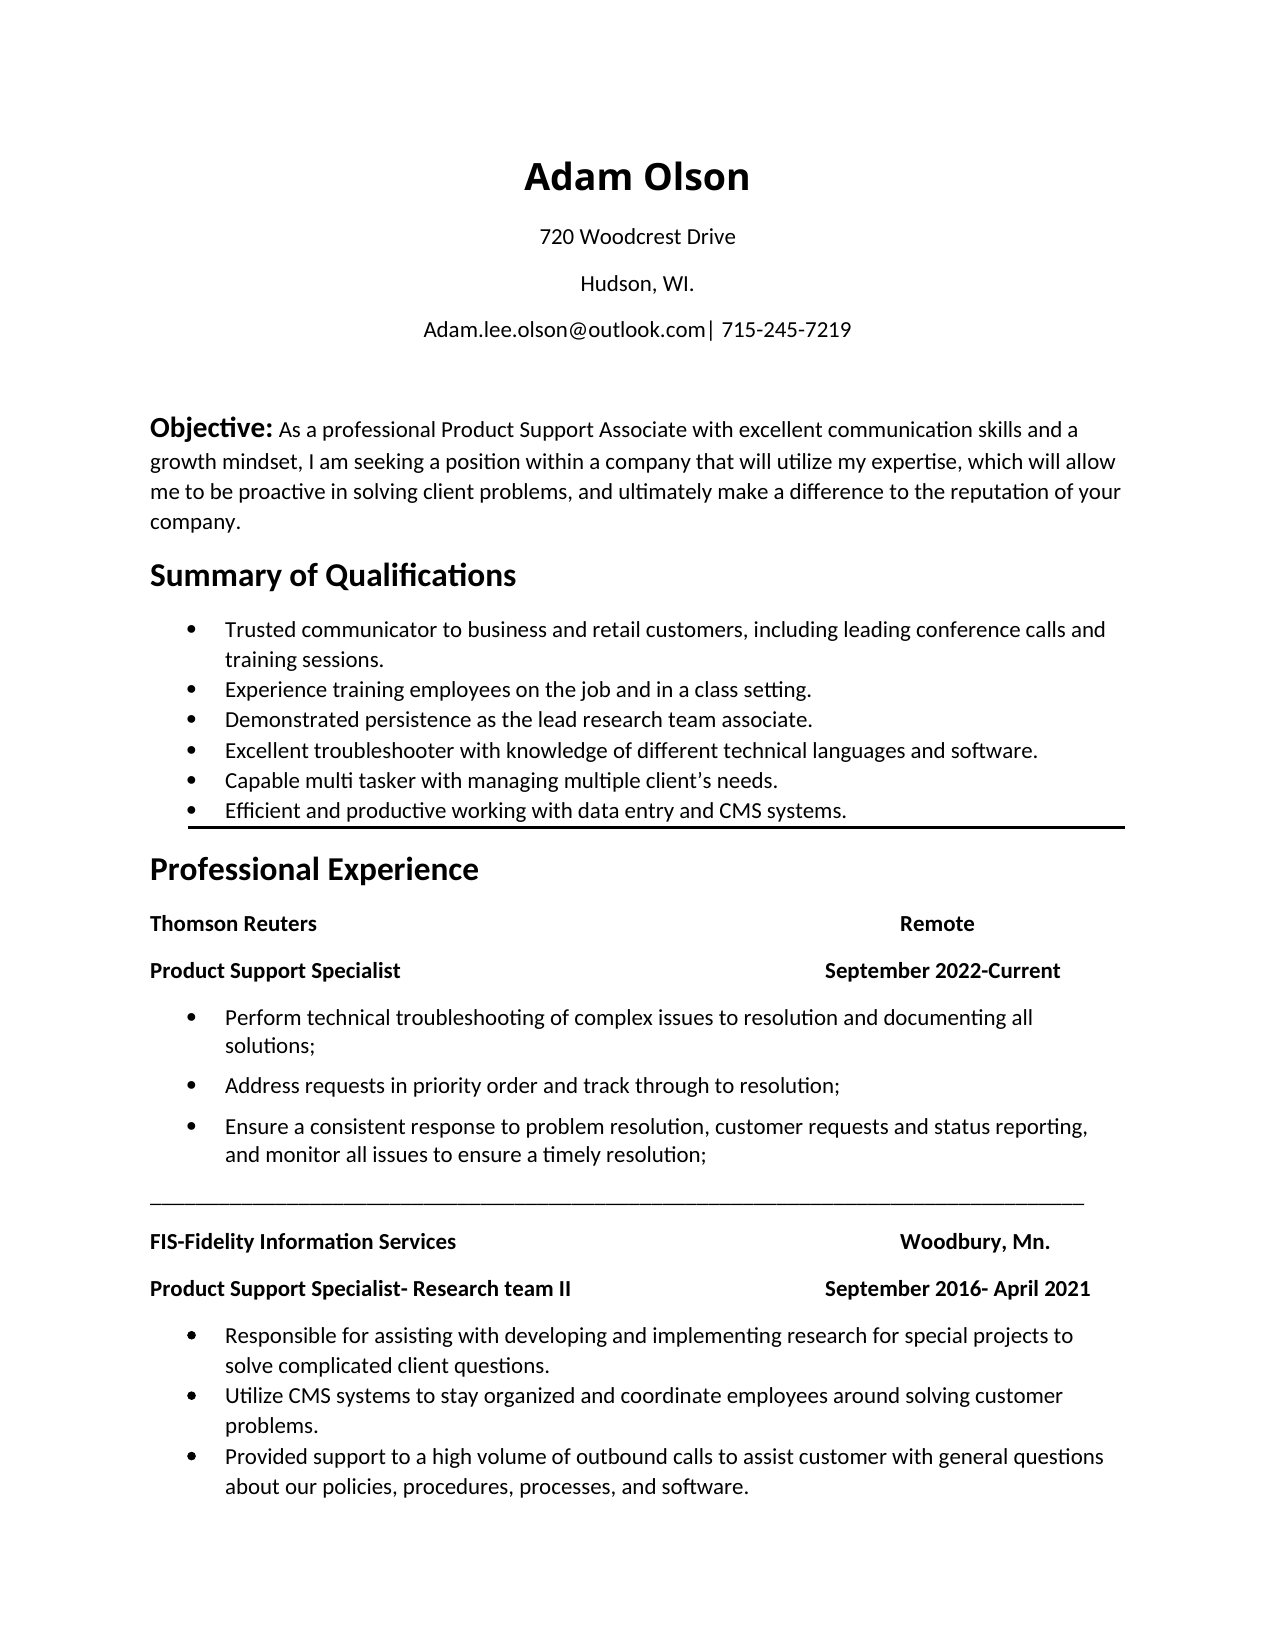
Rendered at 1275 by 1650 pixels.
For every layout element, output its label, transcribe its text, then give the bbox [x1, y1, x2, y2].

list Perform technical troubleshooting of complex issues to resolution and documenting all solutions; [187, 1003, 1125, 1059]
text Product Support Specialist September 2022-Current [150, 956, 1125, 984]
list Demonstrated persistence as the lead research team associate. [187, 706, 1125, 734]
list Experience training employees on the job and in a class setting. [187, 675, 1125, 703]
text Product Support Specialist- Research team II September 2016- April 2021 [150, 1274, 1125, 1302]
text FIS-Fidelity Information Services Woodbury, Mn. [150, 1227, 1125, 1255]
text __________________________________________________________________________________ [150, 1180, 1125, 1208]
text Professional Experience [150, 848, 1125, 889]
text Adam Olson [150, 150, 1125, 201]
list Ensure a consistent response to problem resolution, customer requests and status reporting, and monitor all issues to ensure a timely resolution; [187, 1112, 1125, 1168]
list Utilize CMS systems to stay organized and coordinate employees around solving customer problems. [187, 1381, 1125, 1439]
list Excellent troubleshooter with knowledge of different technical languages and software. [187, 736, 1125, 764]
list Address requests in priority order and track through to resolution; [187, 1071, 1125, 1099]
text Hudson, WI. [150, 269, 1125, 297]
list Efficient and productive working with data entry and CMS systems. [187, 796, 1125, 829]
text Objective: As a professional Product Support Associate with excellent communication skills and a growth mindset, I am seeking a position within a company that will utilize my expertise, which will allow me to be proactive in solving client problems, and ultimately make a difference to the reputation of your company. [150, 409, 1125, 536]
list Trusted communicator to business and retail customers, including leading conference calls and training sessions. [187, 615, 1125, 673]
text Adam.lee.olson@outlook.com| 715-245-7219 [150, 316, 1125, 343]
text 720 Woodcrest Drive [150, 222, 1125, 250]
text Summary of Qualifications [150, 554, 1125, 595]
list Provided support to a high volume of outbound calls to assist customer with general questions about our policies, procedures, processes, and software. [187, 1442, 1125, 1500]
text Thomson Reuters Remote [150, 909, 1125, 937]
list Capable multi tasker with managing multiple client’s needs. [187, 766, 1125, 794]
list Responsible for assisting with developing and implementing research for special projects to solve complicated client questions. [187, 1321, 1125, 1379]
